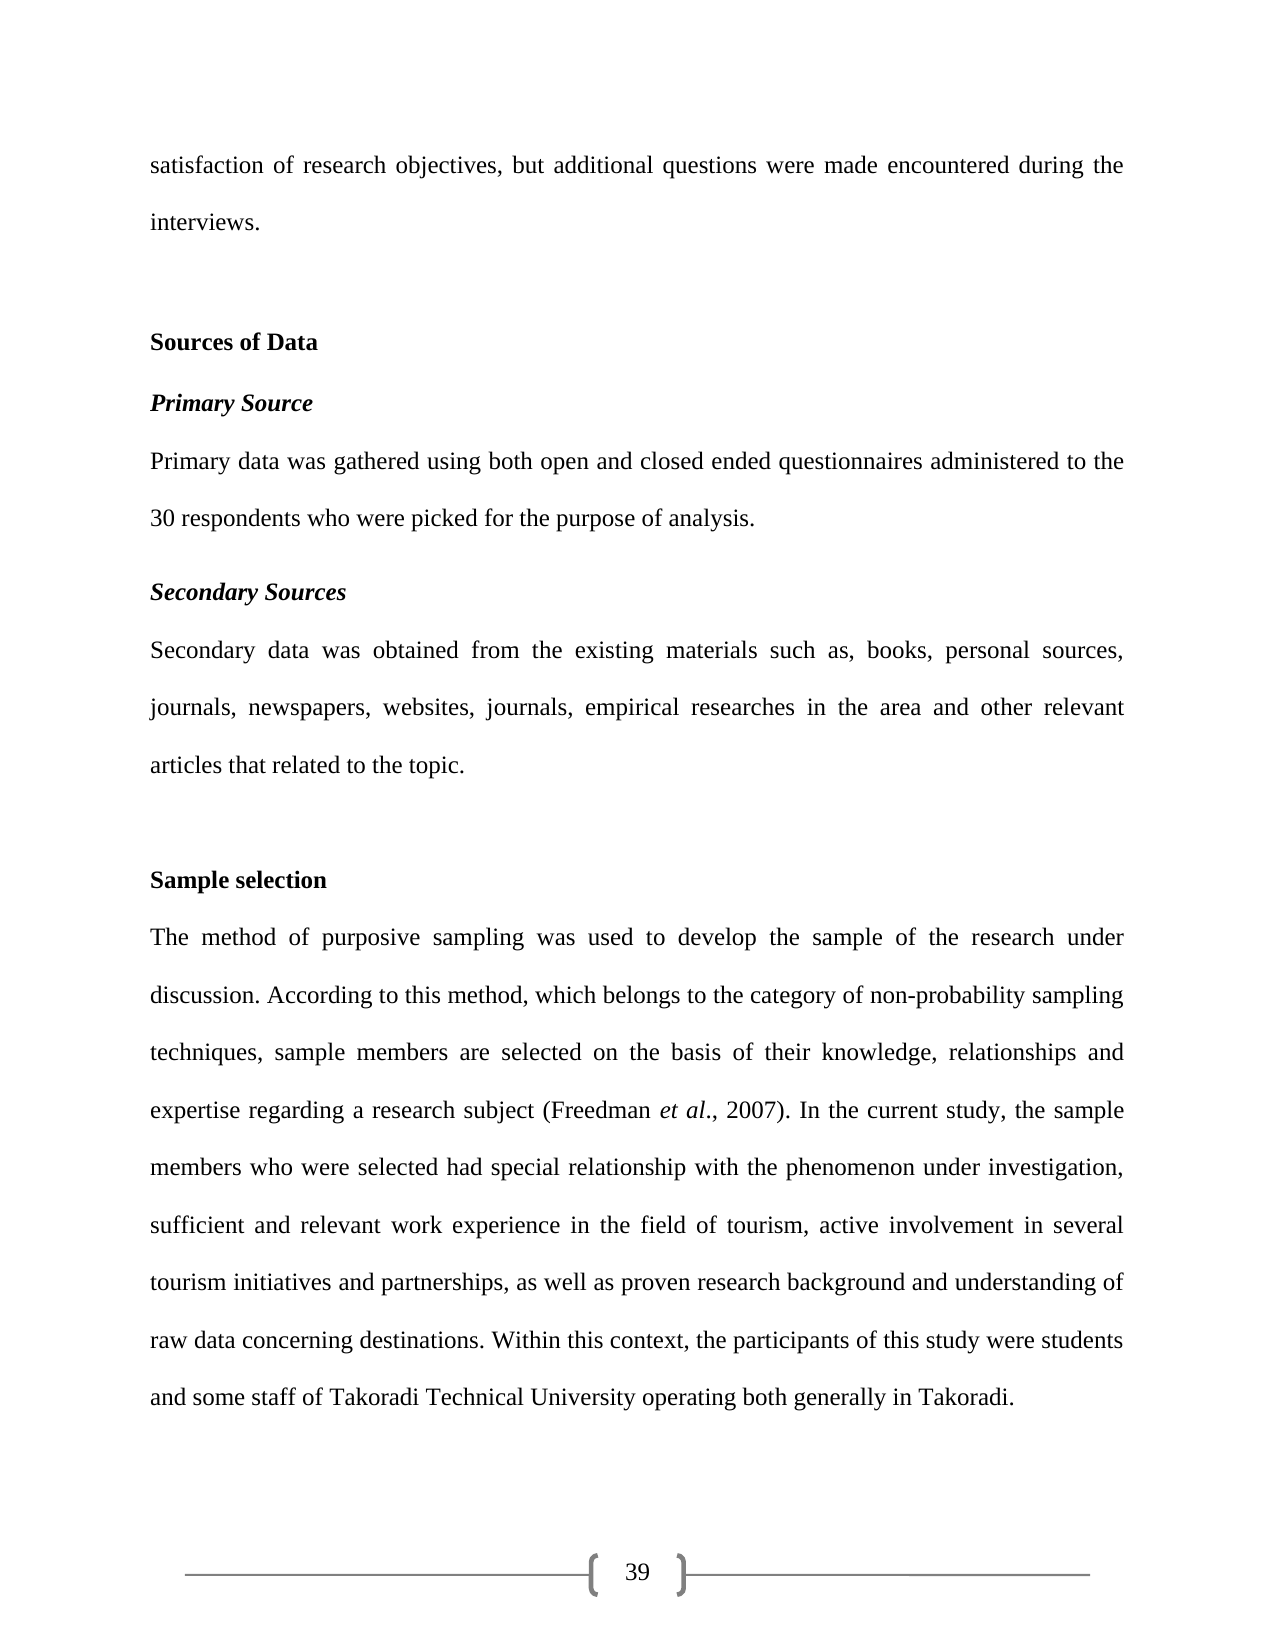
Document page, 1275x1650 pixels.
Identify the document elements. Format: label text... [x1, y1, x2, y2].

subtitle Primary Source [150, 388, 1125, 417]
subtitle Secondary Sources [150, 577, 1125, 606]
text Primary data was gathered using both open and closed ended questionnaires administered to the 30 respondents who were picked for the purpose of analysis. [150, 446, 1125, 532]
text The method of purposive sampling was used to develop the sample of the research under discussion. According to this method, which belongs to the category of non-probability sampling techniques, sample members are selected on the basis of their knowledge, relationships and expertise regarding a research subject (Freedman et al., 2007). In the current study, the sample members who were selected had special relationship with the phenomenon under investigation, sufficient and relevant work experience in the field of tourism, active involvement in several tourism initiatives and partnerships, as well as proven research background and understanding of raw data concerning destinations. Within this context, the participants of this study were students and some staff of Takoradi Technical University operating both generally in Takoradi. [150, 922, 1125, 1411]
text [150, 150, 1125, 236]
subtitle Sources of Data [150, 327, 1125, 355]
text Secondary data was obtained from the existing materials such as, books, personal sources, journals, newspapers, websites, journals, empirical researches in the area and other relevant articles that related to the topic. [150, 635, 1125, 779]
subtitle Sample selection [150, 865, 1125, 894]
